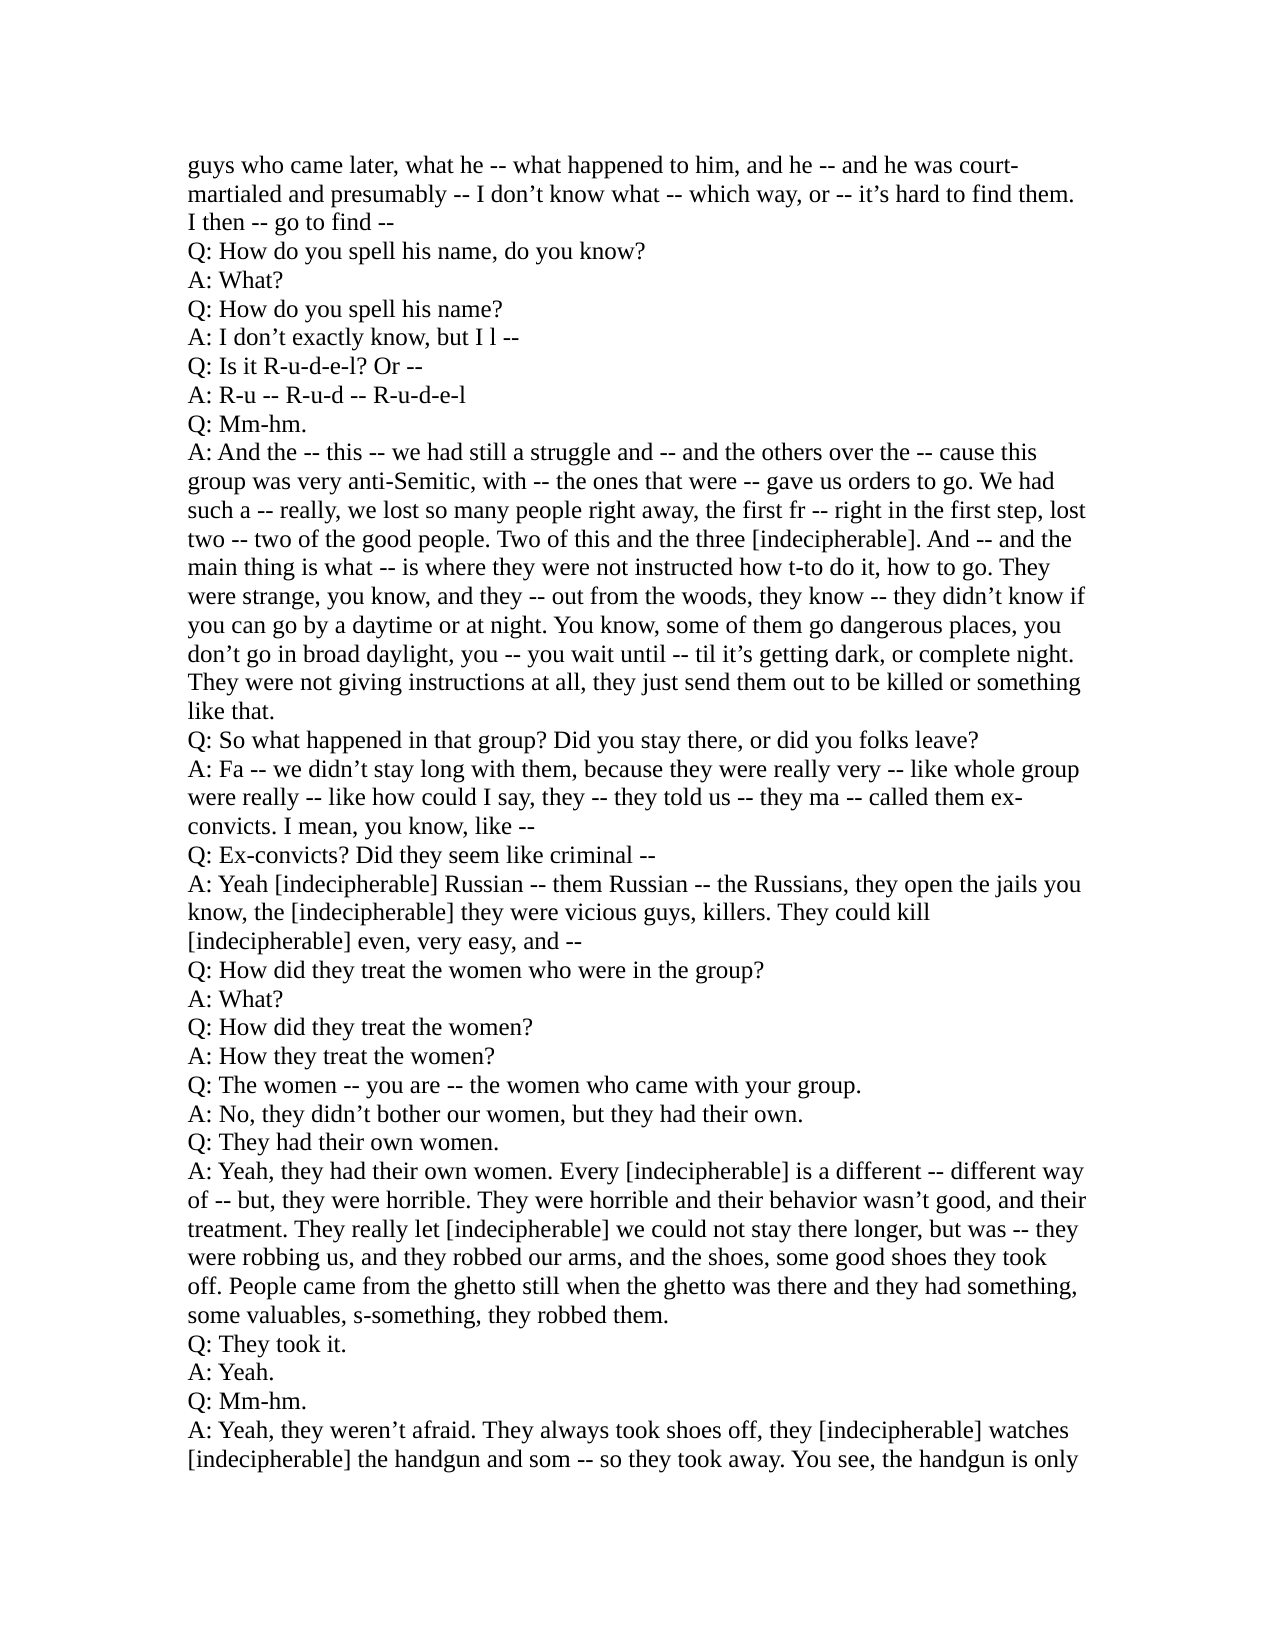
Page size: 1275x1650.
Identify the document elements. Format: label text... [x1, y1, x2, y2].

text A: Yeah. [187, 1357, 1087, 1386]
text Q: So what happened in that group? Did you stay there, or did you folks leave? [187, 725, 1087, 754]
text A: Yeah, they had their own women. Every [indecipherable] is a different -- different way of -- but, they were horrible. They were horrible and their behavior wasn’t good, and their treatment. They really let [indecipherable] we could not stay there longer, but was -- they were robbing us, and they robbed our arms, and the shoes, some good shoes they took off. People came from the ghetto still when the ghetto was there and they had something, some valuables, s-something, they robbed them. [187, 1156, 1087, 1329]
text A: I don’t exactly know, but I l -- [187, 322, 1087, 351]
text A: No, they didn’t bother our women, but they had their own. [187, 1099, 1087, 1127]
text A: R-u -- R-u-d -- R-u-d-e-l [187, 380, 1087, 409]
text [187, 150, 1087, 236]
text A: Fa -- we didn’t stay long with them, because they were really very -- like whole group were really -- like how could I say, they -- they told us -- they ma -- called them ex-convicts. I mean, you know, like -- [187, 754, 1087, 840]
text Q: How did they treat the women who were in the group? [187, 955, 1087, 984]
text Q: How do you spell his name? [187, 294, 1087, 322]
text Q: They took it. [187, 1329, 1087, 1357]
text Q: The women -- you are -- the women who came with your group. [187, 1070, 1087, 1099]
text A: And the -- this -- we had still a struggle and -- and the others over the -- cause this group was very anti-Semitic, with -- the ones that were -- gave us orders to go. We had such a -- really, we lost so many people right away, the first fr -- right in the first step, lost two -- two of the good people. Two of this and the three [indecipherable]. And -- and the main thing is what -- is where they were not instructed how t-to do it, how to go. They were strange, you know, and they -- out from the woods, they know -- they didn’t know if you can go by a daytime or at night. You know, some of them go dangerous places, you don’t go in broad daylight, you -- you wait until -- til it’s getting dark, or complete night. They were not giving instructions at all, they just send them out to be killed or something like that. [187, 437, 1087, 725]
text Q: Ex-convicts? Did they seem like criminal -- [187, 840, 1087, 869]
text Q: How do you spell his name, do you know? [187, 236, 1087, 265]
text Q: They had their own women. [187, 1127, 1087, 1156]
text Q: How did they treat the women? [187, 1012, 1087, 1041]
text A: Yeah [indecipherable] Russian -- them Russian -- the Russians, they open the jails you know, the [indecipherable] they were vicious guys, killers. They could kill [indecipherable] even, very easy, and -- [187, 869, 1087, 955]
text Q: Mm-hm. [187, 1386, 1087, 1415]
text Q: Is it R-u-d-e-l? Or -- [187, 351, 1087, 380]
text A: How they treat the women? [187, 1041, 1087, 1070]
text Q: Mm-hm. [187, 409, 1087, 437]
text A: What? [187, 984, 1087, 1012]
text A: What? [187, 265, 1087, 294]
